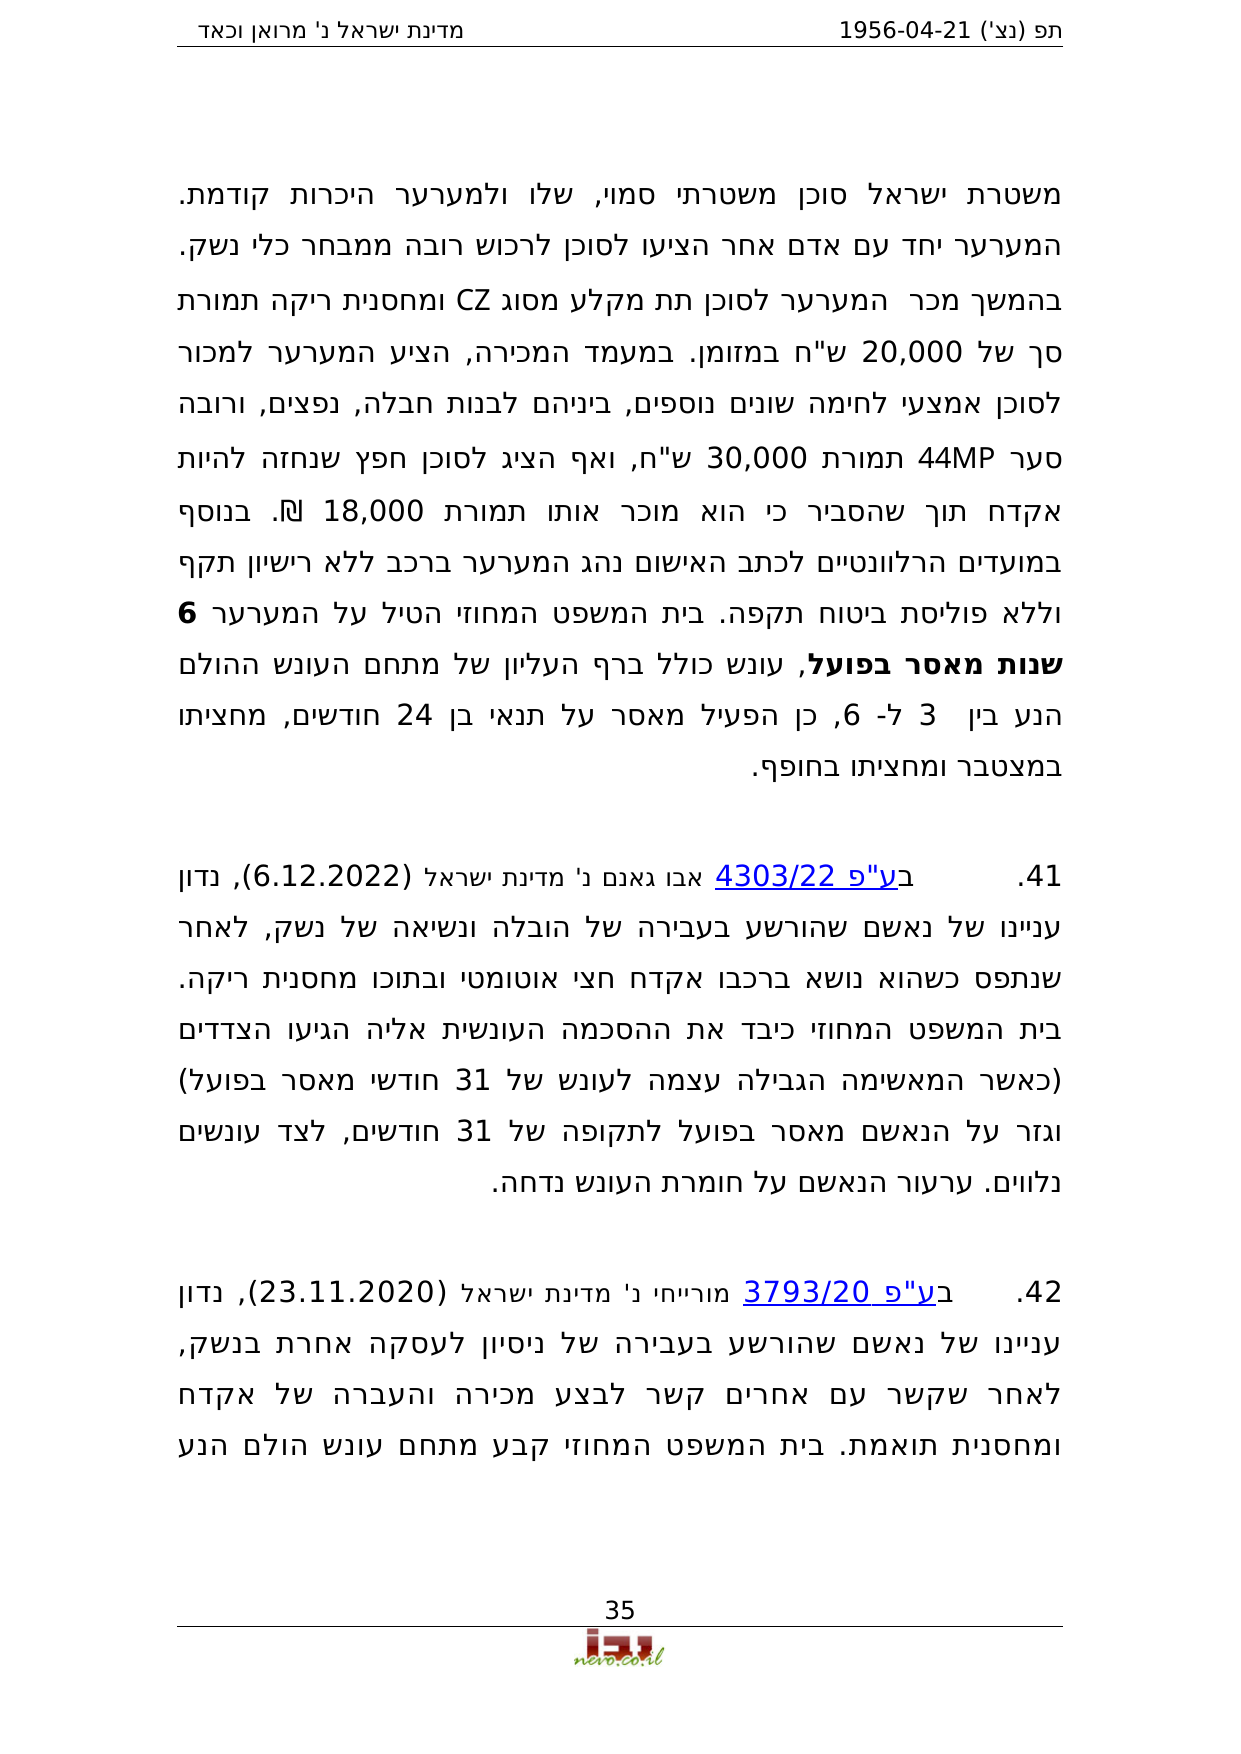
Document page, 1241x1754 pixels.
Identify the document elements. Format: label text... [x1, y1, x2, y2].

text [177, 177, 1063, 783]
picture [574, 1628, 666, 1667]
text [177, 1275, 1063, 1462]
text 41. בע"פ 4303/22 אבו גאנם נ' מדינת ישראל (6.12.2022), נדון עניינו של נאשם שהורשע בעבירה של הובלה ונשיאה של נשק, לאחר שנתפס כשהוא נושא ברכבו אקדח חצי אוטומטי ובתוכו מחסנית ריקה. בית המשפט המחוזי כיבד את ההסכמה העונשית אליה הגיעו הצדדים (כאשר המאשימה הגבילה עצמה לעונש של 31 חודשי מאסר בפועל) וגזר על הנאשם מאסר בפועל לתקופה של 31 חודשים, לצד עונשים נלווים. ערעור הנאשם על חומרת העונש נדחה. [177, 859, 1063, 1199]
